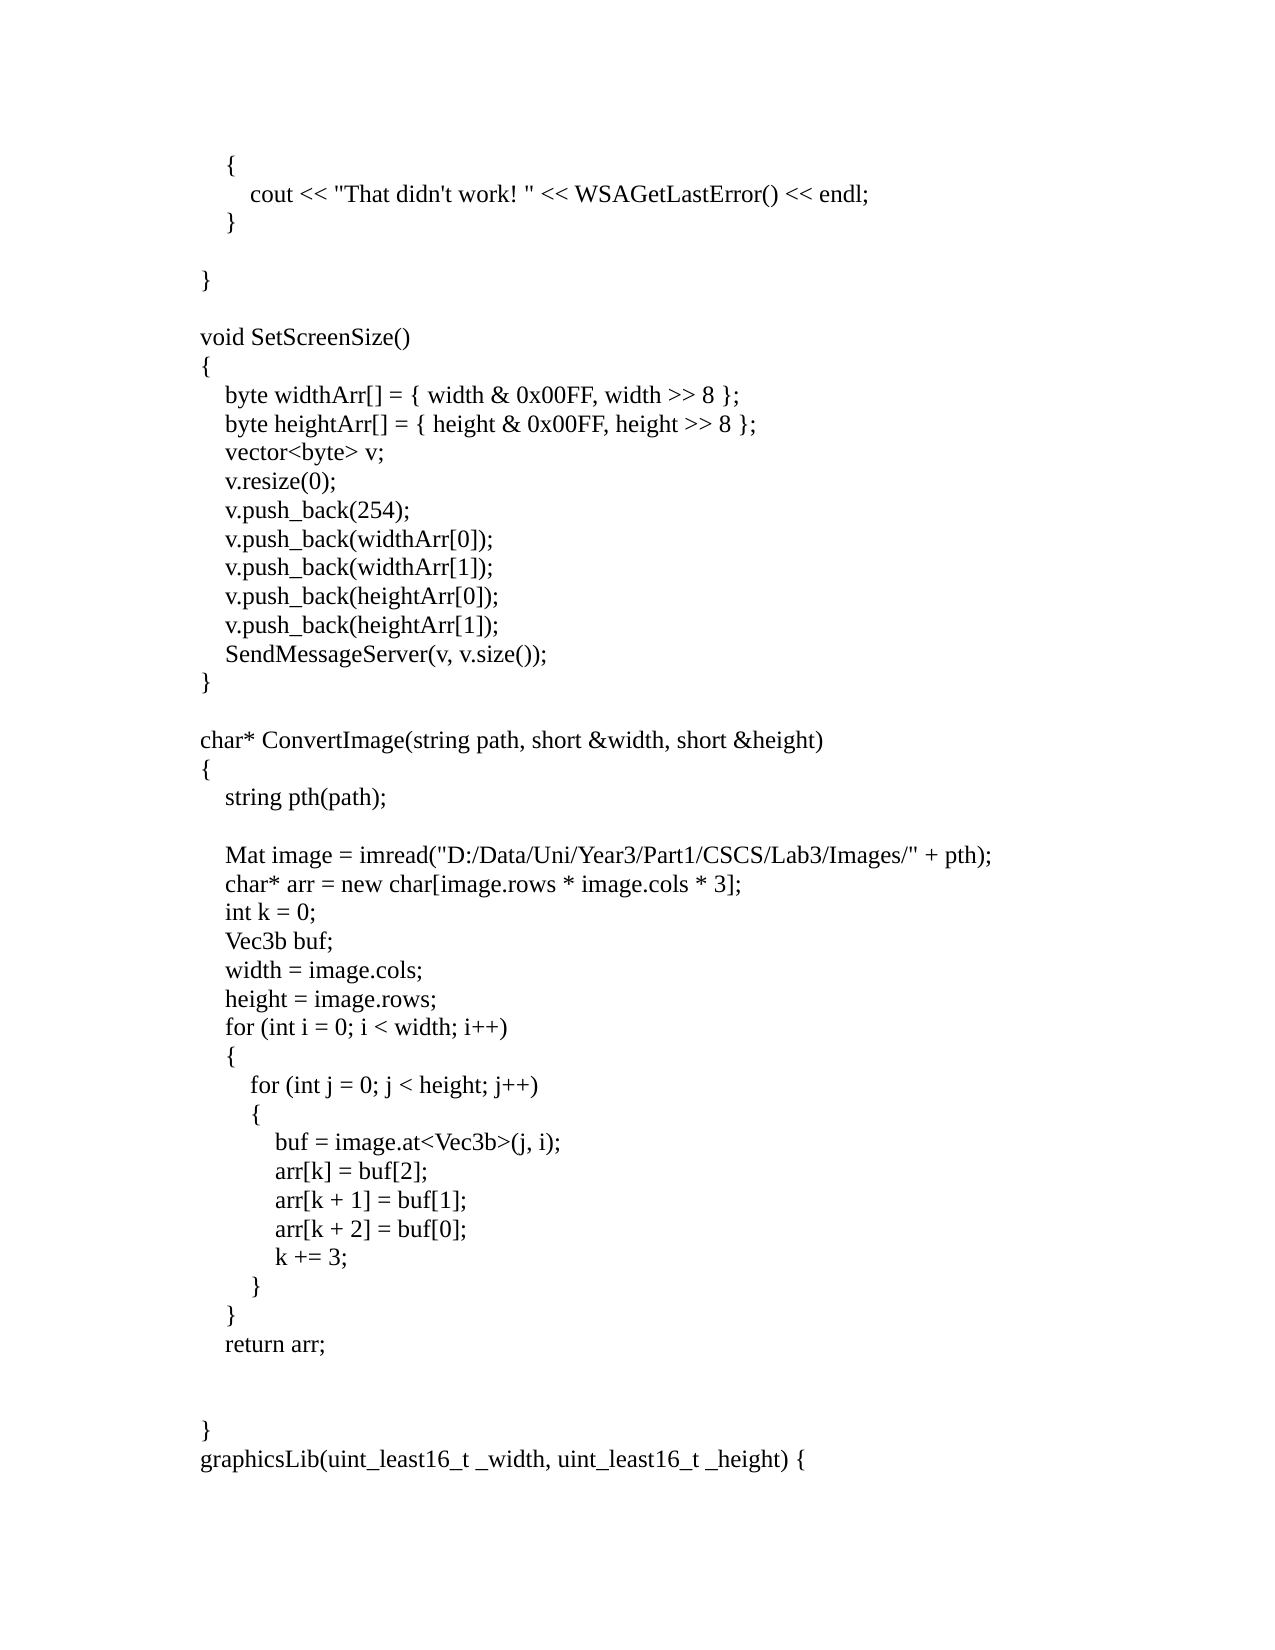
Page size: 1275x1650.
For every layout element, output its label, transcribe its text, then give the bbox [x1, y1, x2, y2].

text Mat image = imread("D:/Data/Uni/Year3/Part1/CSCS/Lab3/Images/" + pth); [150, 840, 1125, 869]
text } [150, 1300, 1125, 1329]
text for (int j = 0; j < height; j++) [150, 1070, 1125, 1099]
text v.push_back(heightArr[1]); [150, 610, 1125, 639]
text SendMessageServer(v, v.size()); [150, 639, 1125, 667]
text byte heightArr[] = { height & 0x00FF, height >> 8 }; [150, 409, 1125, 437]
text arr[k + 1] = buf[1]; [150, 1185, 1125, 1214]
text vector<byte> v; [150, 437, 1125, 466]
text width = image.cols; [150, 955, 1125, 984]
text int k = 0; [150, 897, 1125, 926]
text { [150, 1099, 1125, 1127]
text cout << "That didn't work! " << WSAGetLastError() << endl; [150, 179, 1125, 207]
text buf = image.at<Vec3b>(j, i); [150, 1127, 1125, 1156]
text void SetScreenSize() [150, 322, 1125, 351]
text { [150, 1041, 1125, 1070]
text Vec3b buf; [150, 926, 1125, 955]
text { [150, 150, 1125, 179]
text for (int i = 0; i < width; i++) [150, 1012, 1125, 1041]
text { [150, 754, 1125, 782]
text arr[k + 2] = buf[0]; [150, 1214, 1125, 1242]
text graphicsLib(uint_least16_t _width, uint_least16_t _height) { [150, 1444, 1125, 1472]
text v.resize(0); [150, 466, 1125, 495]
text } [150, 207, 1125, 236]
text string pth(path); [150, 782, 1125, 811]
text char* ConvertImage(string path, short &width, short &height) [150, 725, 1125, 754]
text v.push_back(254); [150, 495, 1125, 524]
text } [150, 667, 1125, 696]
text } [150, 1271, 1125, 1300]
text return arr; [150, 1329, 1125, 1357]
text v.push_back(heightArr[0]); [150, 581, 1125, 610]
text v.push_back(widthArr[0]); [150, 524, 1125, 552]
text { [150, 351, 1125, 380]
text byte widthArr[] = { width & 0x00FF, width >> 8 }; [150, 380, 1125, 409]
text } [150, 1415, 1125, 1444]
text char* arr = new char[image.rows * image.cols * 3]; [150, 869, 1125, 897]
text v.push_back(widthArr[1]); [150, 552, 1125, 581]
text arr[k] = buf[2]; [150, 1156, 1125, 1185]
text height = image.rows; [150, 984, 1125, 1012]
text } [150, 265, 1125, 294]
text k += 3; [150, 1242, 1125, 1271]
